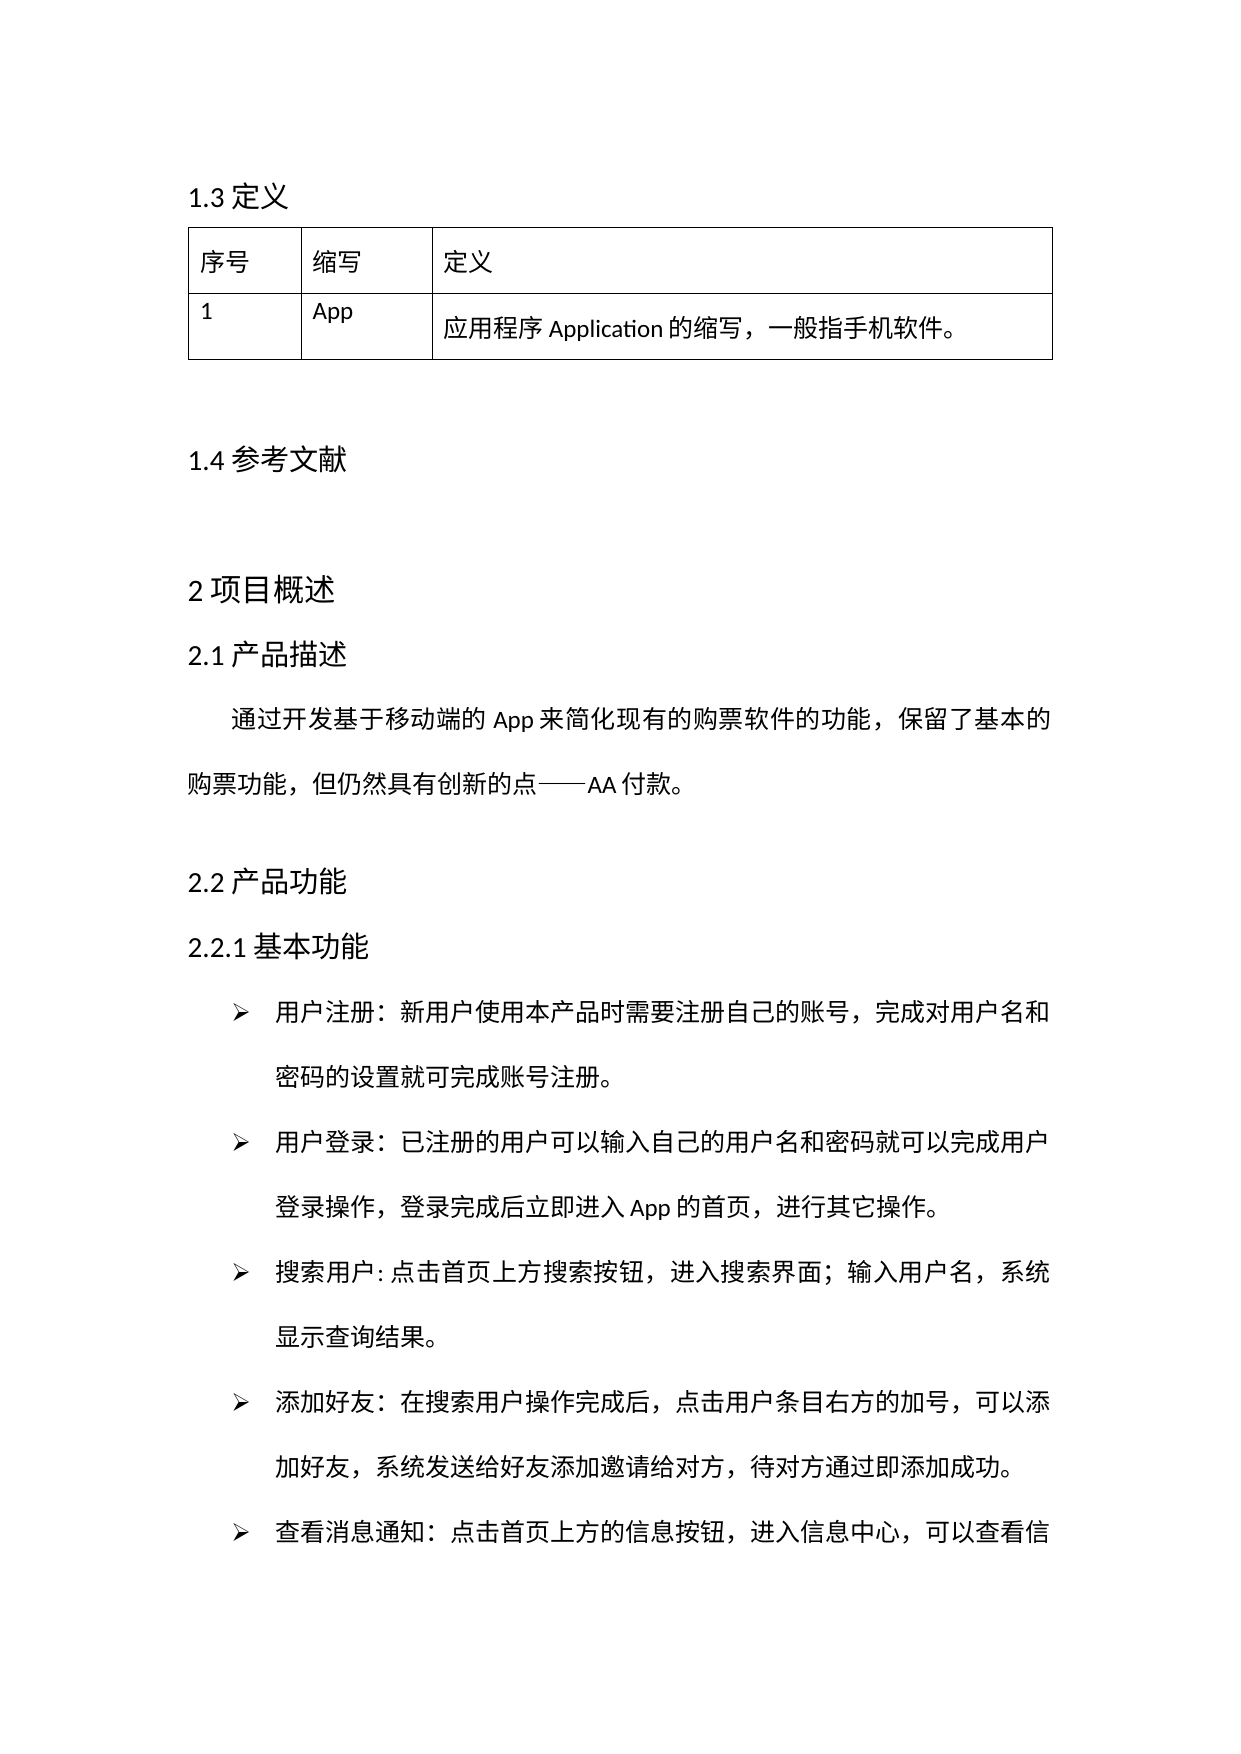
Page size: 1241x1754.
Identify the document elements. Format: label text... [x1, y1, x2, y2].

table_cell 1 [189, 294, 301, 359]
text 2 项目概述 [187, 555, 1053, 620]
text 1.4 参考文献 [187, 425, 1053, 490]
text 2.2 产品功能 [187, 848, 1053, 913]
list 添加好友：在搜索用户操作完成后，点击用户条目右方的加号，可以添加好友，系统发送给好友添加邀请给对方，待对方通过即添加成功。 [231, 1368, 1053, 1498]
list 2.2.1 基本功能 [187, 913, 1053, 978]
table_header 缩写 [302, 228, 432, 293]
table_cell App [302, 294, 432, 359]
list 搜索用户: 点击首页上方搜索按钮，进入搜索界面；输入用户名，系统显示查询结果。 [231, 1238, 1053, 1368]
text 2.1 产品描述 [187, 620, 1053, 685]
table_header 序号 [189, 228, 301, 293]
text 通过开发基于移动端的App来简化现有的购票软件的功能，保留了基本的购票功能，但仍然具有创新的点——AA付款。 [187, 685, 1053, 815]
text 1.3 定义 [187, 162, 1053, 227]
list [231, 1498, 1053, 1563]
list 用户注册：新用户使用本产品时需要注册自己的账号，完成对用户名和密码的设置就可完成账号注册。 [231, 978, 1053, 1108]
table_cell 应用程序Application的缩写，一般指手机软件。 [433, 294, 1052, 359]
list 用户登录：已注册的用户可以输入自己的用户名和密码就可以完成用户登录操作，登录完成后立即进入App的首页，进行其它操作。 [231, 1108, 1053, 1238]
table_header 定义 [433, 228, 1052, 293]
